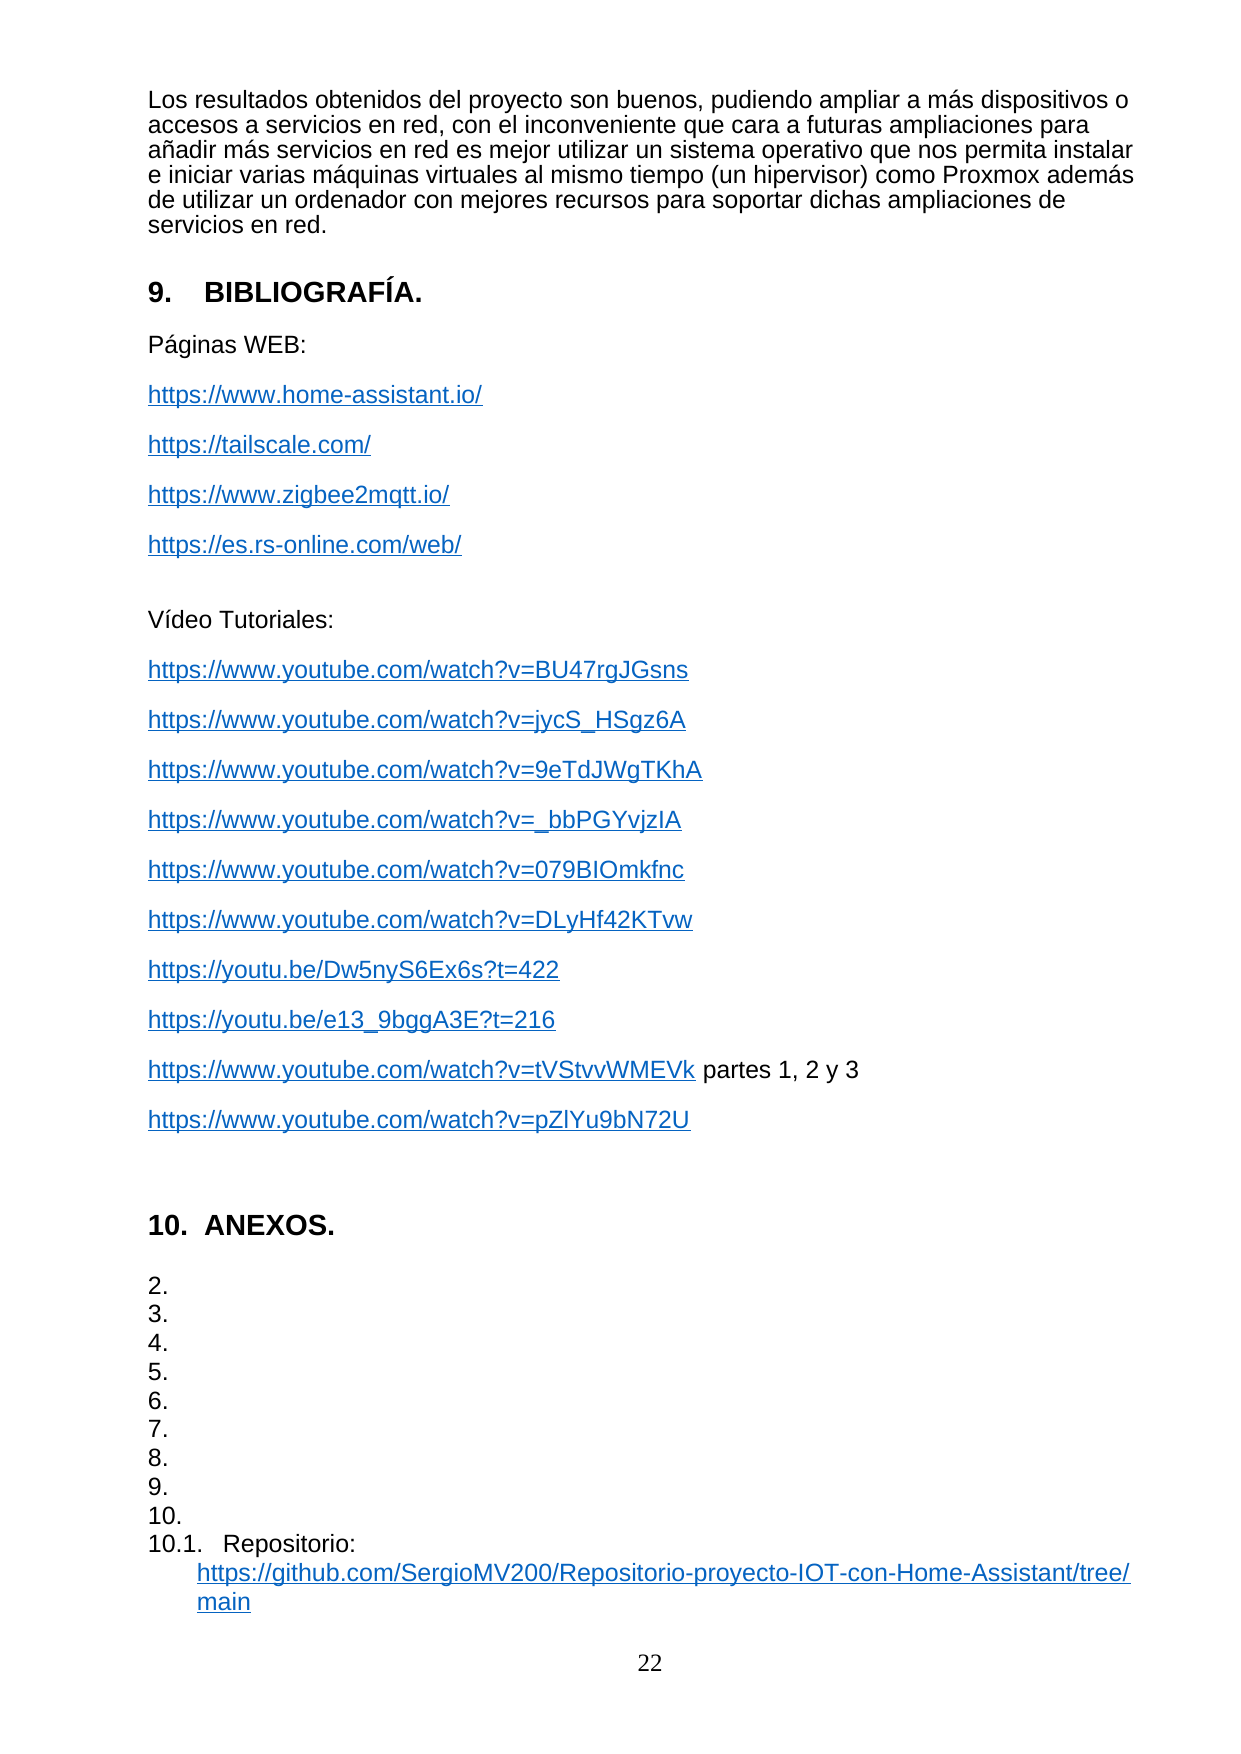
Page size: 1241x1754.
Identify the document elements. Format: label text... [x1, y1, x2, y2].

text Vídeo Tutoriales: [148, 608, 1152, 633]
list https://github.com/SergioMV200/Repositorio-proyecto-IOT-con-Home-Assistant/tree/main [197, 1558, 1154, 1616]
text https://www.youtube.com/watch?v=9eTdJWgTKhA [148, 758, 1152, 783]
text https://youtu.be/e13_9bggA3E?t=216 [148, 1008, 1152, 1033]
text https://www.youtube.com/watch?v=_bbPGYvjzIA [148, 808, 1152, 833]
text https://www.youtube.com/watch?v=jycS_HSgz6A [148, 708, 1152, 733]
text https://youtu.be/Dw5nyS6Ex6s?t=422 [148, 958, 1152, 983]
text https://tailscale.com/ [148, 433, 1152, 458]
text https://www.youtube.com/watch?v=DLyHf42KTvw [148, 908, 1152, 933]
text Páginas WEB: [148, 333, 1152, 358]
text https://www.youtube.com/watch?v=079BIOmkfnc [148, 858, 1152, 883]
text https://www.youtube.com/watch?v=BU47rgJGsns [148, 658, 1152, 683]
list Repositorio: [148, 1529, 1154, 1558]
text https://www.youtube.com/watch?v=tVStvvWMEVk partes 1, 2 y 3 [148, 1058, 1152, 1083]
text 9. BIBLIOGRAFÍA. [148, 275, 1154, 308]
text 10. ANEXOS. [148, 1208, 1154, 1242]
text https://es.rs-online.com/web/ [148, 533, 1152, 558]
text Los resultados obtenidos del proyecto son buenos, pudiendo ampliar a más dispositivos o accesos a servicios en red, con el inconveniente que cara a futuras ampliaciones para añadir más servicios en red es mejor utilizar un sistema operativo que nos permita instalar e iniciar varias máquinas virtuales al mismo tiempo (un hipervisor) como Proxmox además de utilizar un ordenador con mejores recursos para soportar dichas ampliaciones de servicios en red. [148, 88, 1152, 238]
text https://www.youtube.com/watch?v=pZlYu9bN72U [148, 1108, 1152, 1133]
text https://www.zigbee2mqtt.io/ [148, 483, 1152, 508]
text https://www.home-assistant.io/ [148, 383, 1152, 408]
